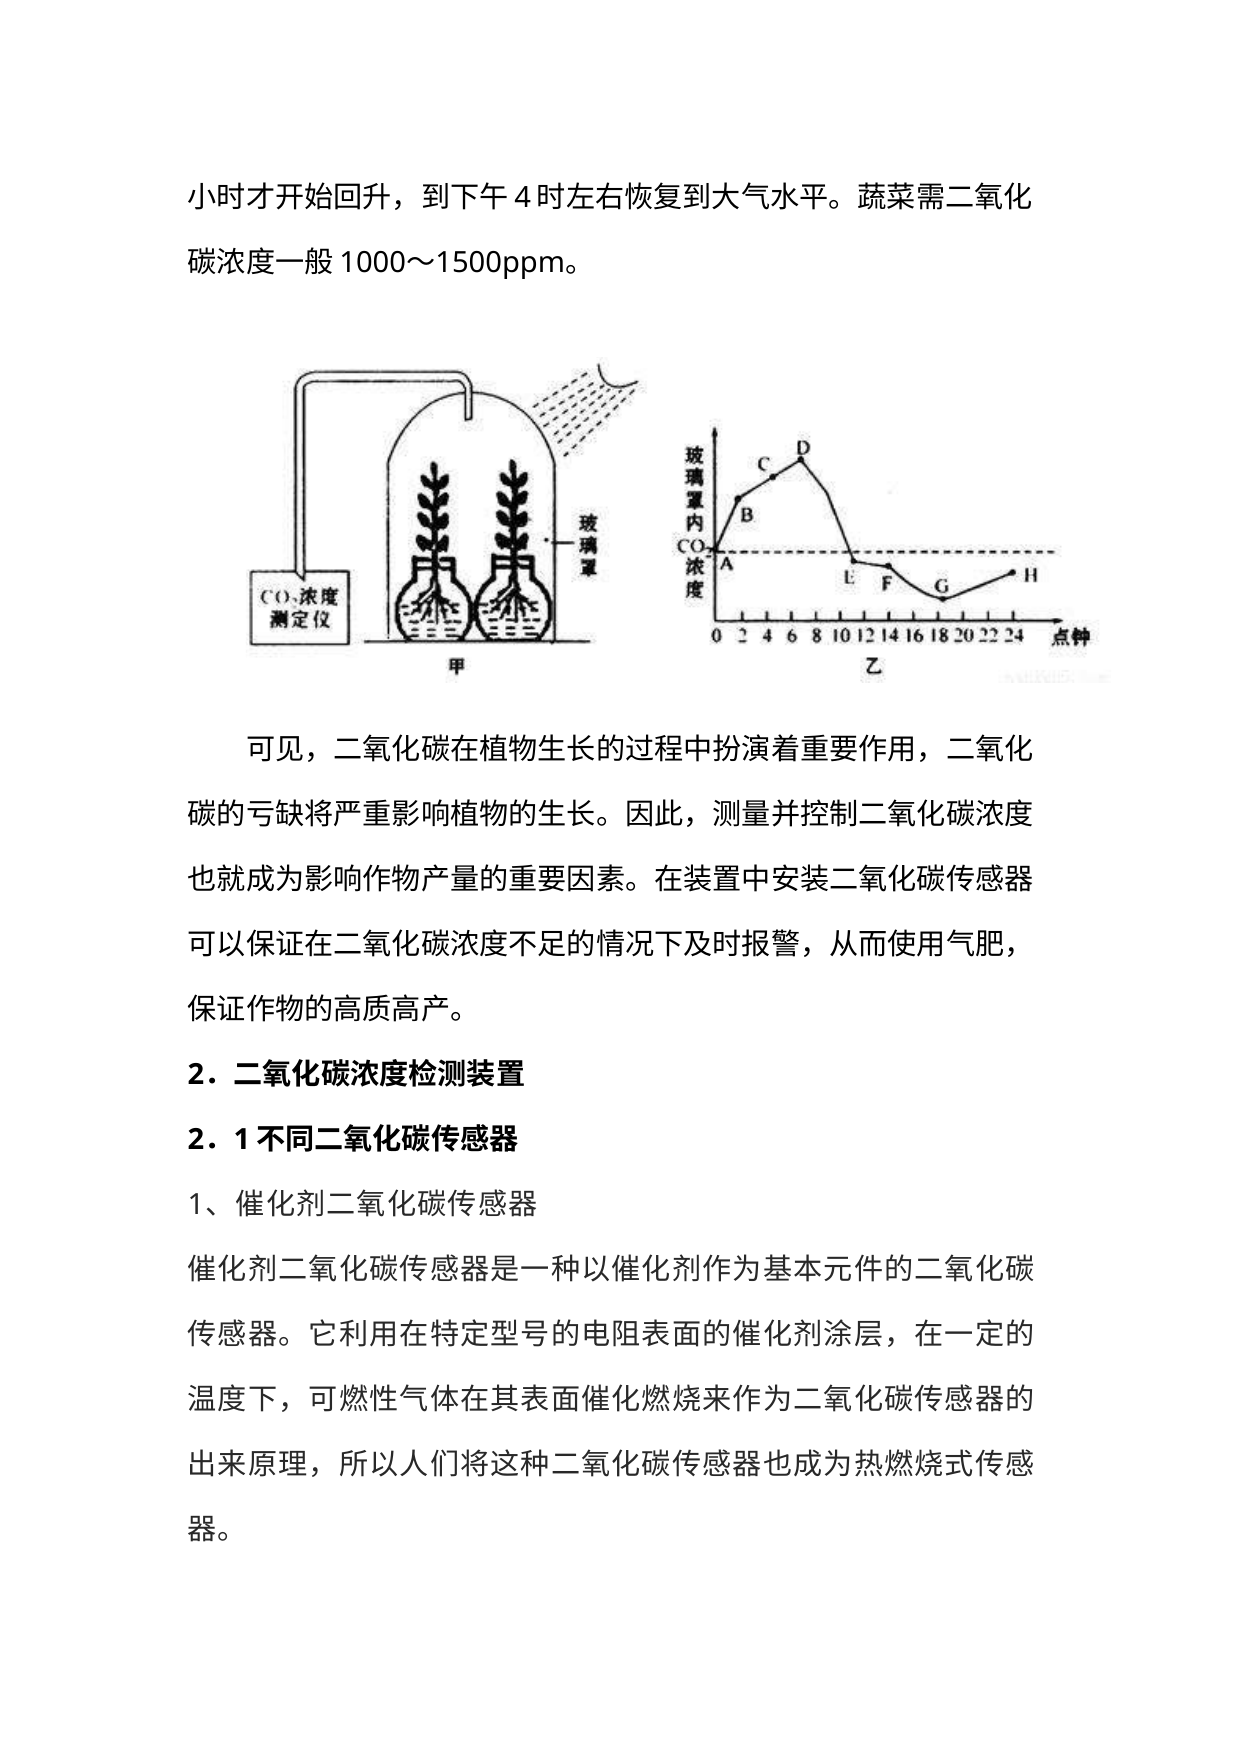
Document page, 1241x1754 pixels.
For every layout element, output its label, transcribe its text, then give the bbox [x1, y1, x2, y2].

text 可见，二氧化碳在植物生长的过程中扮演着重要作用，二氧化碳的亏缺将严重影响植物的生长。因此，测量并控制二氧化碳浓度也就成为影响作物产量的重要因素。在装置中安装二氧化碳传感器可以保证在二氧化碳浓度不足的情况下及时报警，从而使用气肥，保证作物的高质高产。 [187, 714, 1053, 1039]
picture [245, 357, 1112, 683]
text 2．二氧化碳浓度检测装置 [187, 1039, 1053, 1104]
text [187, 162, 1053, 292]
text 2．1不同二氧化碳传感器 [187, 1104, 1053, 1169]
text 1、催化剂二氧化碳传感器 催化剂二氧化碳传感器是一种以催化剂作为基本元件的二氧化碳传感器。它利用在特定型号的电阻表面的催化剂涂层，在一定的温度下，可燃性气体在其表面催化燃烧来作为二氧化碳传感器的出来原理，所以人们将这种二氧化碳传感器也成为热燃烧式传感器。 [187, 1169, 1053, 1559]
